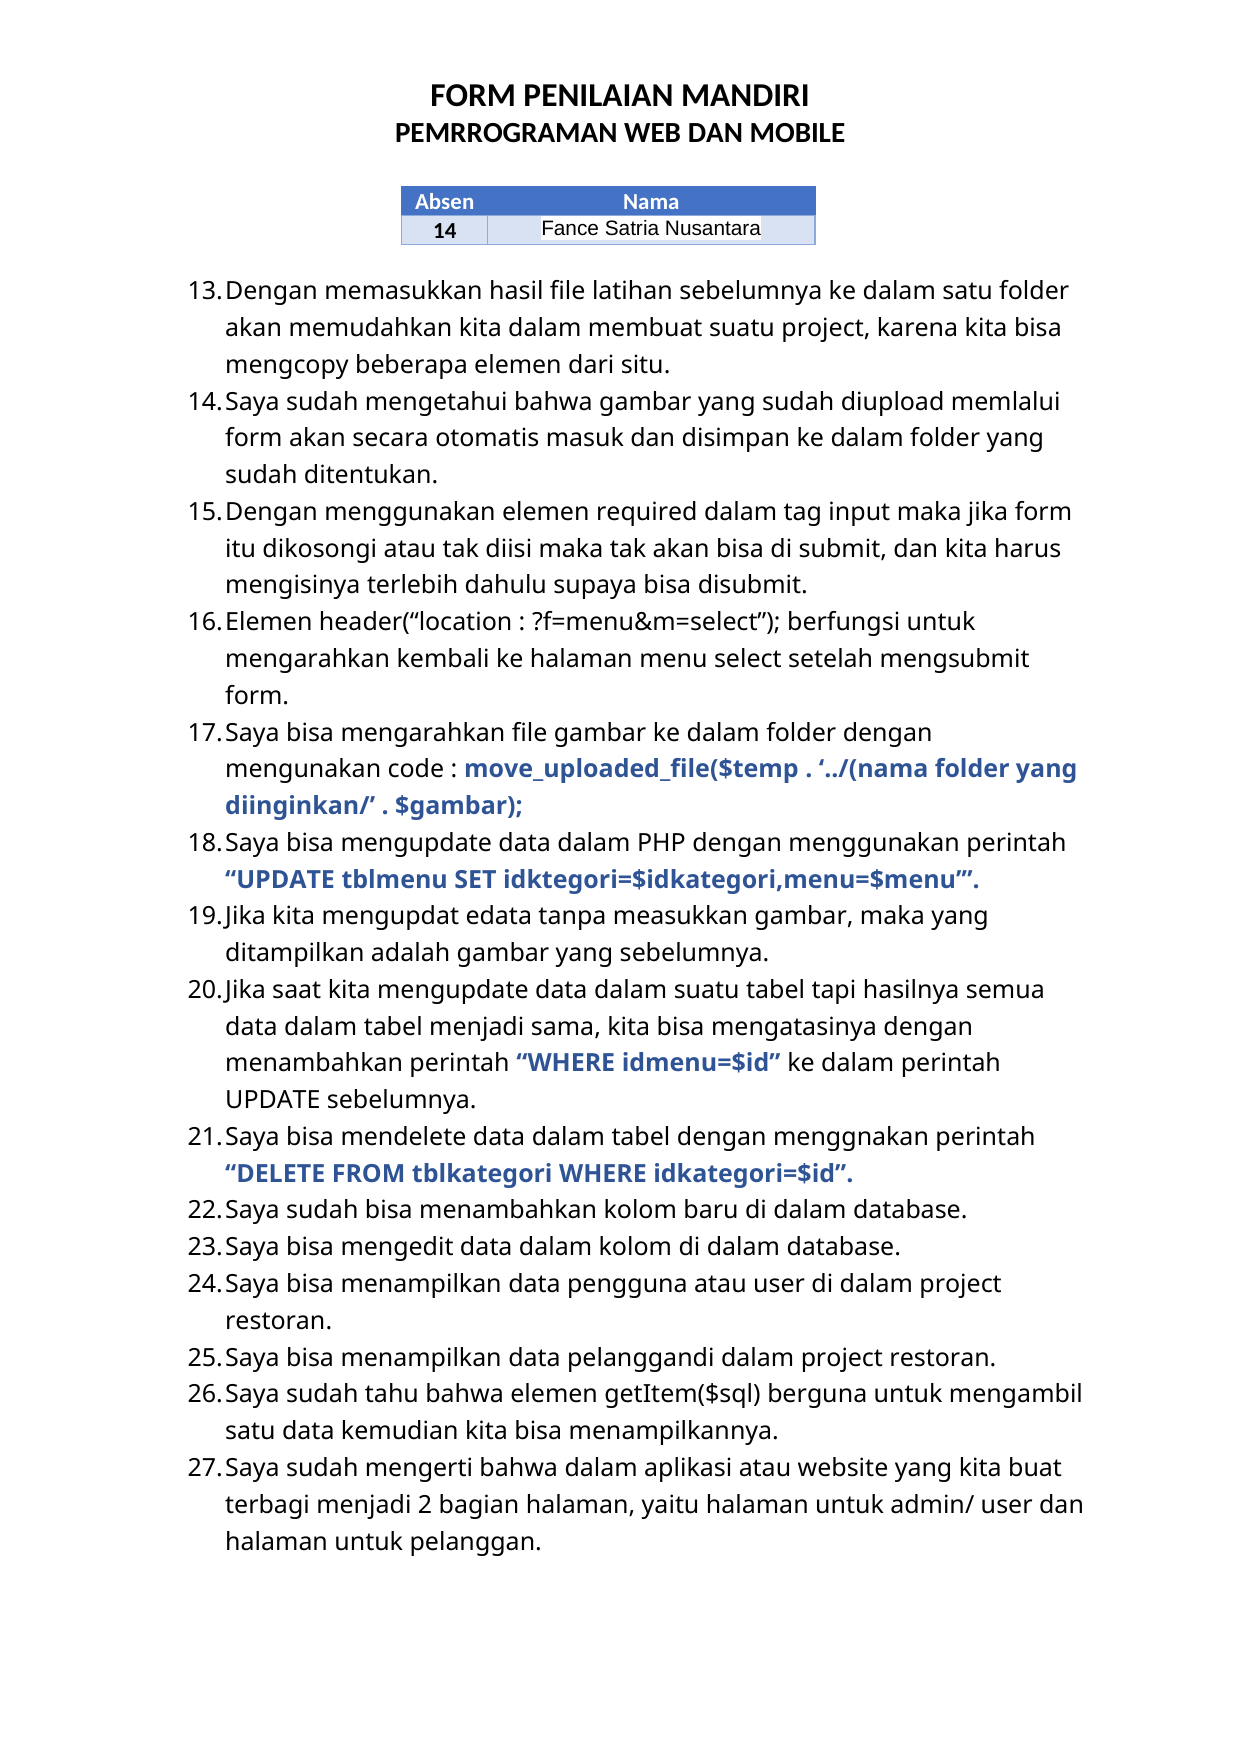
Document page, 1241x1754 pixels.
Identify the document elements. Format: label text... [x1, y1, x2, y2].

list Saya sudah tahu bahwa elemen getItem($sql) berguna untuk mengambil satu data kemudian kita bisa menampilkannya. [187, 1376, 1090, 1447]
list Dengan menggunakan elemen required dalam tag input maka jika form itu dikosongi atau tak diisi maka tak akan bisa di submit, dan kita harus mengisinya terlebih dahulu supaya bisa disubmit. [187, 493, 1090, 601]
list Saya bisa mengedit data dalam kolom di dalam database. [187, 1229, 1090, 1263]
list Saya bisa menampilkan data pelanggandi dalam project restoran. [187, 1339, 1090, 1373]
list Jika kita mengupdat edata tanpa measukkan gambar, maka yang ditampilkan adalah gambar yang sebelumnya. [187, 898, 1090, 969]
list Saya bisa mengupdate data dalam PHP dengan menggunakan perintah “UPDATE tblmenu SET idktegori=$idkategori,menu=$menu’”. [187, 824, 1090, 895]
list Saya bisa menampilkan data pengguna atau user di dalam project restoran. [187, 1266, 1090, 1337]
list Saya bisa mengarahkan file gambar ke dalam folder dengan mengunakan code : move_uploaded_file($temp . ‘../(nama folder yang diinginkan/’ . $gambar); [187, 714, 1090, 822]
list Jika saat kita mengupdate data dalam suatu tabel tapi hasilnya semua data dalam tabel menjadi sama, kita bisa mengatasinya dengan menambahkan perintah “WHERE idmenu=$id” ke dalam perintah UPDATE sebelumnya. [187, 972, 1090, 1116]
list Elemen header(“location : ?f=menu&m=select”); berfungsi untuk mengarahkan kembali ke halaman menu select setelah mengsubmit form. [187, 604, 1090, 711]
list Saya bisa mendelete data dalam tabel dengan menggnakan perintah “DELETE FROM tblkategori WHERE idkategori=$id”. [187, 1119, 1090, 1189]
list Saya sudah mengerti bahwa dalam aplikasi atau website yang kita buat terbagi menjadi 2 bagian halaman, yaitu halaman untuk admin/ user dan halaman untuk pelanggan. [187, 1449, 1090, 1557]
list Dengan memasukkan hasil file latihan sebelumnya ke dalam satu folder akan memudahkan kita dalam membuat suatu project, karena kita bisa mengcopy beberapa elemen dari situ. [187, 273, 1090, 381]
list Saya sudah mengetahui bahwa gambar yang sudah diupload memlalui form akan secara otomatis masuk dan disimpan ke dalam folder yang sudah ditentukan. [187, 383, 1090, 491]
list Saya sudah bisa menambahkan kolom baru di dalam database. [187, 1192, 1090, 1226]
